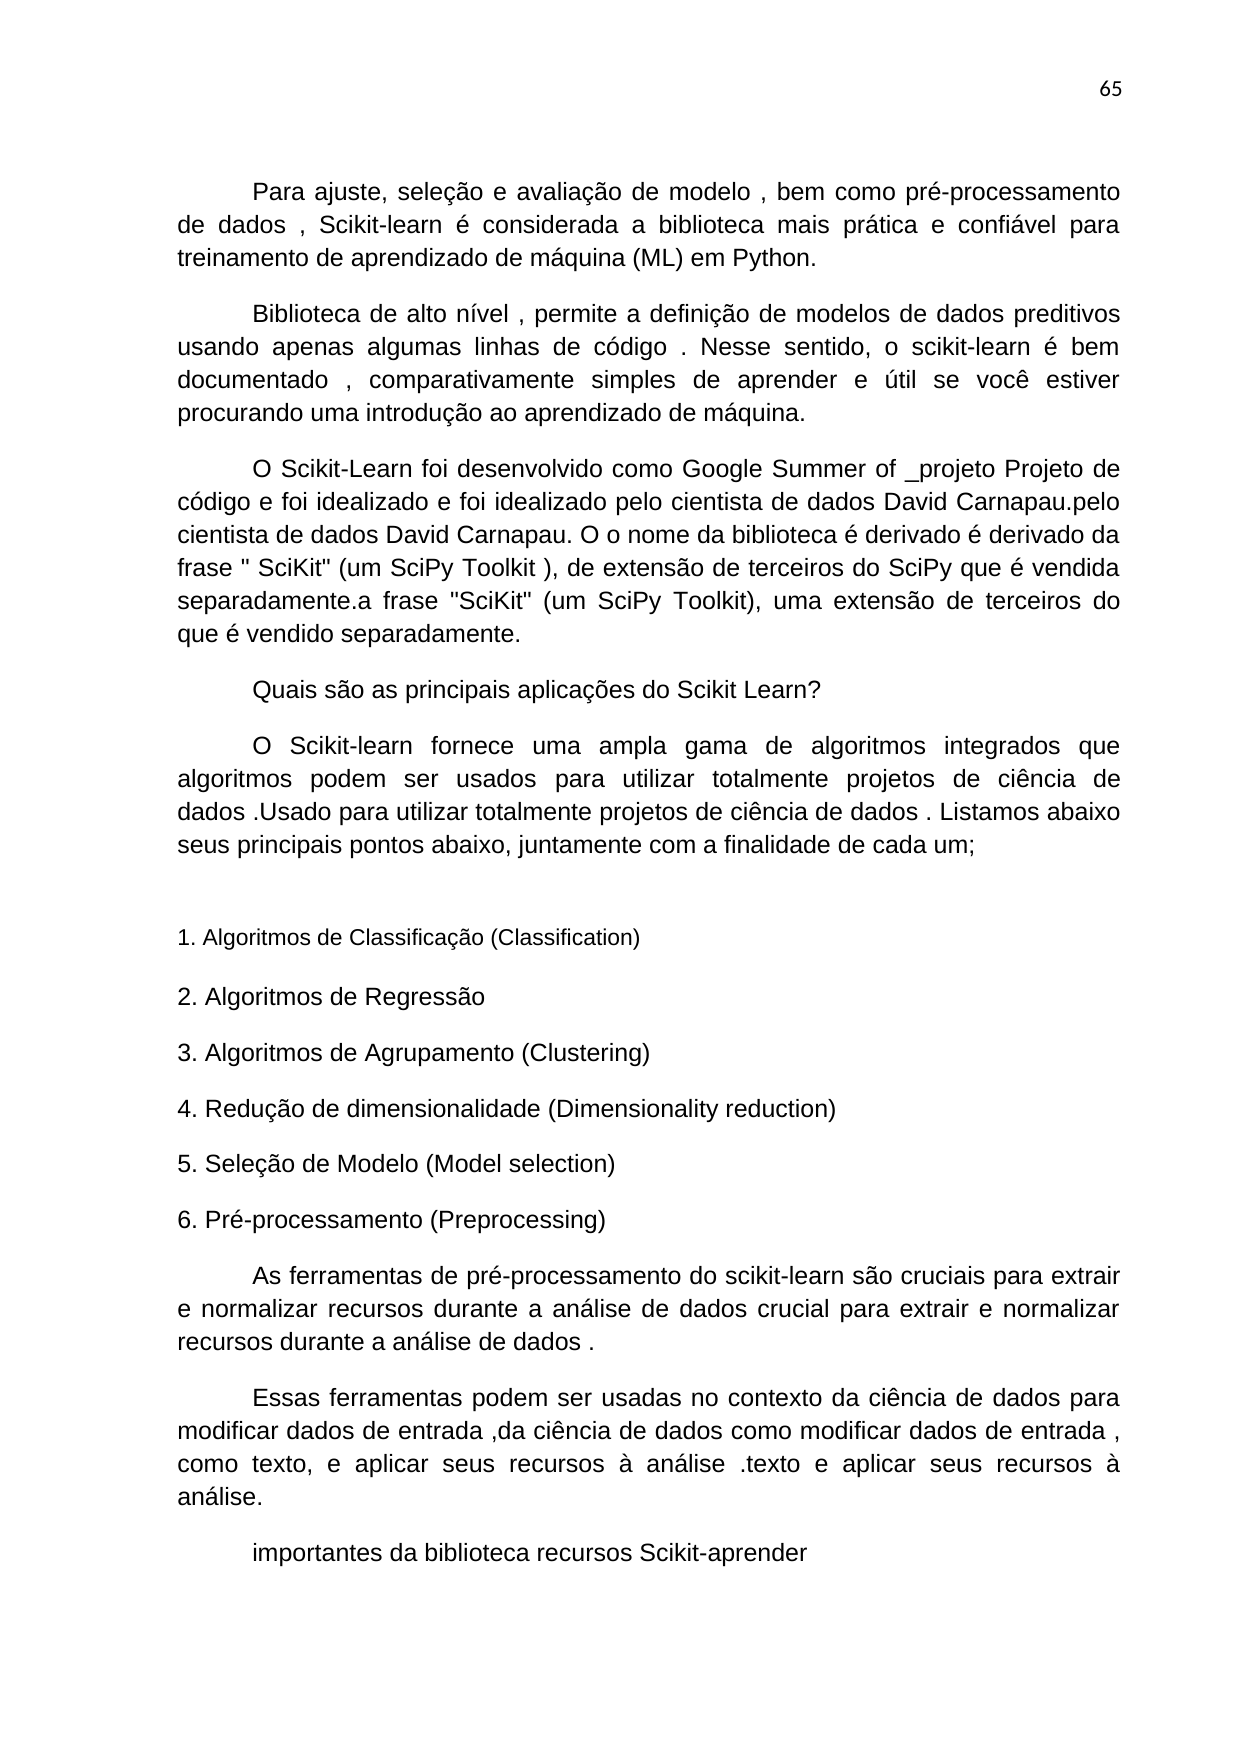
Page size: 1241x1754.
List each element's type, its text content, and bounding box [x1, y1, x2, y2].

text O Scikit-Learn foi desenvolvido como Google Summer of _projeto Projeto de código e foi idealizado e foi idealizado pelo cientista de dados David Carnapau.pelo cientista de dados David Carnapau. O o nome da biblioteca é derivado é derivado da frase " SciKit" (um SciPy Toolkit ), de extensão de terceiros do SciPy que é vendida separadamente.a frase "SciKit" (um SciPy Toolkit), uma extensão de terceiros do que é vendido separadamente. [177, 454, 1122, 648]
text 2. Algoritmos de Regressão [177, 982, 1122, 1010]
text As ferramentas de pré-processamento do scikit-learn são cruciais para extrair e normalizar recursos durante a análise de dados crucial para extrair e normalizar recursos durante a análise de dados . [177, 1261, 1122, 1356]
text 6. Pré-processamento (Preprocessing) [177, 1205, 1122, 1234]
text Essas ferramentas podem ser usadas no contexto da ciência de dados para modificar dados de entrada ,da ciência de dados como modificar dados de entrada , como texto, e aplicar seus recursos à análise .texto e aplicar seus recursos à análise. [177, 1383, 1122, 1511]
text Biblioteca de alto nível , permite a definição de modelos de dados preditivos usando apenas algumas linhas de código . Nesse sentido, o scikit-learn é bem documentado , comparativamente simples de aprender e útil se você estiver procurando uma introdução ao aprendizado de máquina. [177, 299, 1122, 427]
text importantes da biblioteca recursos Scikit-aprender [177, 1538, 1122, 1567]
text 5. Seleção de Modelo (Model selection) [177, 1149, 1122, 1178]
text Para ajuste, seleção e avaliação de modelo , bem como pré-processamento de dados , Scikit-learn é considerada a biblioteca mais prática e confiável para treinamento de aprendizado de máquina (ML) em Python. [177, 177, 1122, 272]
text 3. Algoritmos de Agrupamento (Clustering) [177, 1038, 1122, 1066]
text 1. Algoritmos de Classificação (Classification) [177, 923, 1122, 950]
text Quais são as principais aplicações do Scikit Learn? [177, 675, 1122, 704]
text O Scikit-learn fornece uma ampla gama de algoritmos integrados que algoritmos podem ser usados ​​para utilizar totalmente projetos de ciência de dados .Usado para utilizar totalmente projetos de ciência de dados . Listamos abaixo seus principais pontos abaixo, juntamente com a finalidade de cada um; [177, 731, 1122, 859]
text 4. Redução de dimensionalidade (Dimensionality reduction) [177, 1093, 1122, 1122]
